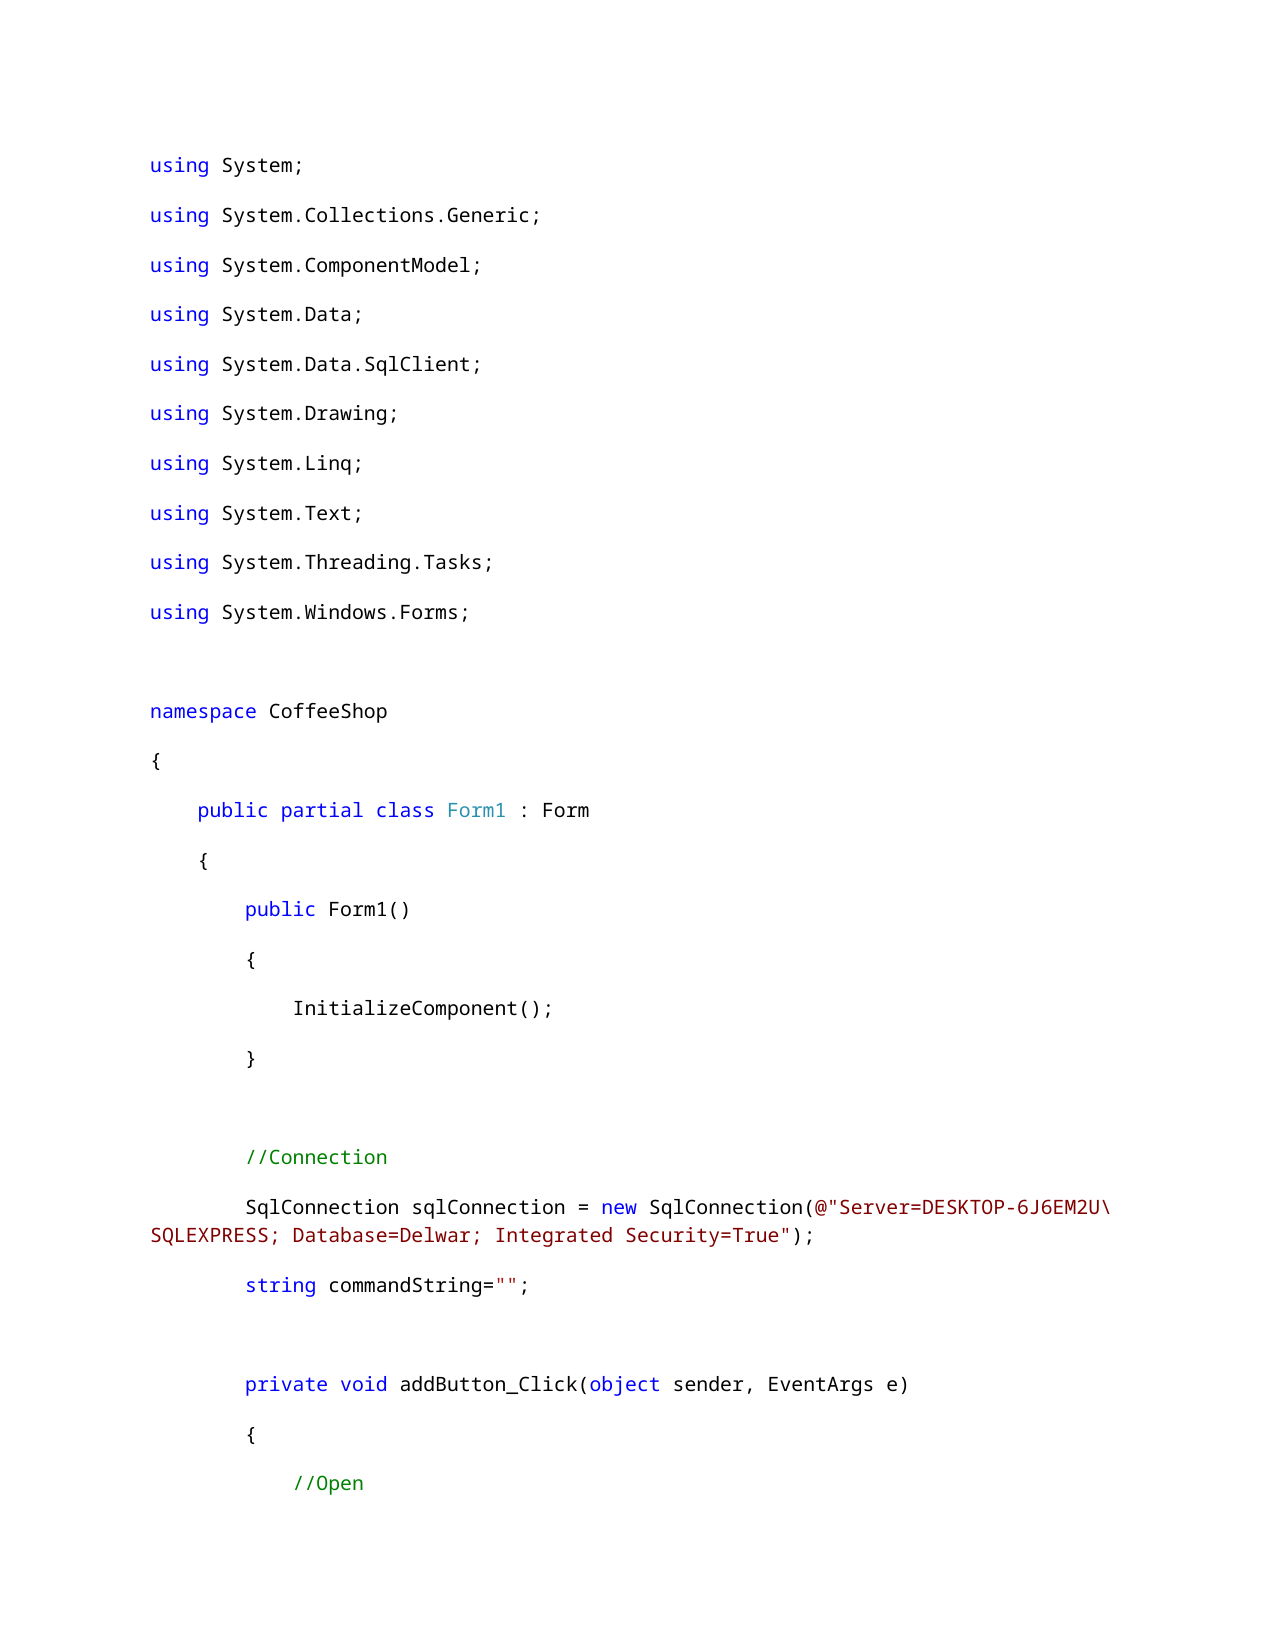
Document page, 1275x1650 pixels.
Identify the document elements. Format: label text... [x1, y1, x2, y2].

text public partial class Form1 : Form [150, 794, 1125, 823]
text using System.Text; [150, 497, 1125, 526]
text //Open [150, 1468, 1125, 1497]
text using System.Data; [150, 299, 1125, 327]
text using System.Windows.Forms; [150, 596, 1125, 625]
text { [150, 745, 1125, 774]
text using System.Data.SqlClient; [150, 348, 1125, 377]
text using System.Threading.Tasks; [150, 547, 1125, 575]
text using System.ComponentModel; [150, 249, 1125, 278]
text using System.Drawing; [150, 398, 1125, 427]
text { [150, 1418, 1125, 1447]
text } [150, 1042, 1125, 1071]
text InitializeComponent(); [150, 993, 1125, 1022]
text { [150, 844, 1125, 873]
text string commandString=""; [150, 1269, 1125, 1298]
text SqlConnection sqlConnection = new SqlConnection(@"Server=DESKTOP-6J6EM2U\SQLEXPRESS; Database=Delwar; Integrated Security=True"); [150, 1191, 1125, 1249]
text { [150, 943, 1125, 972]
text namespace CoffeeShop [150, 695, 1125, 724]
text //Connection [150, 1142, 1125, 1170]
text public Form1() [150, 894, 1125, 922]
text using System; [150, 150, 1125, 179]
text using System.Collections.Generic; [150, 199, 1125, 228]
text private void addButton_Click(object sender, EventArgs e) [150, 1369, 1125, 1397]
text using System.Linq; [150, 447, 1125, 476]
